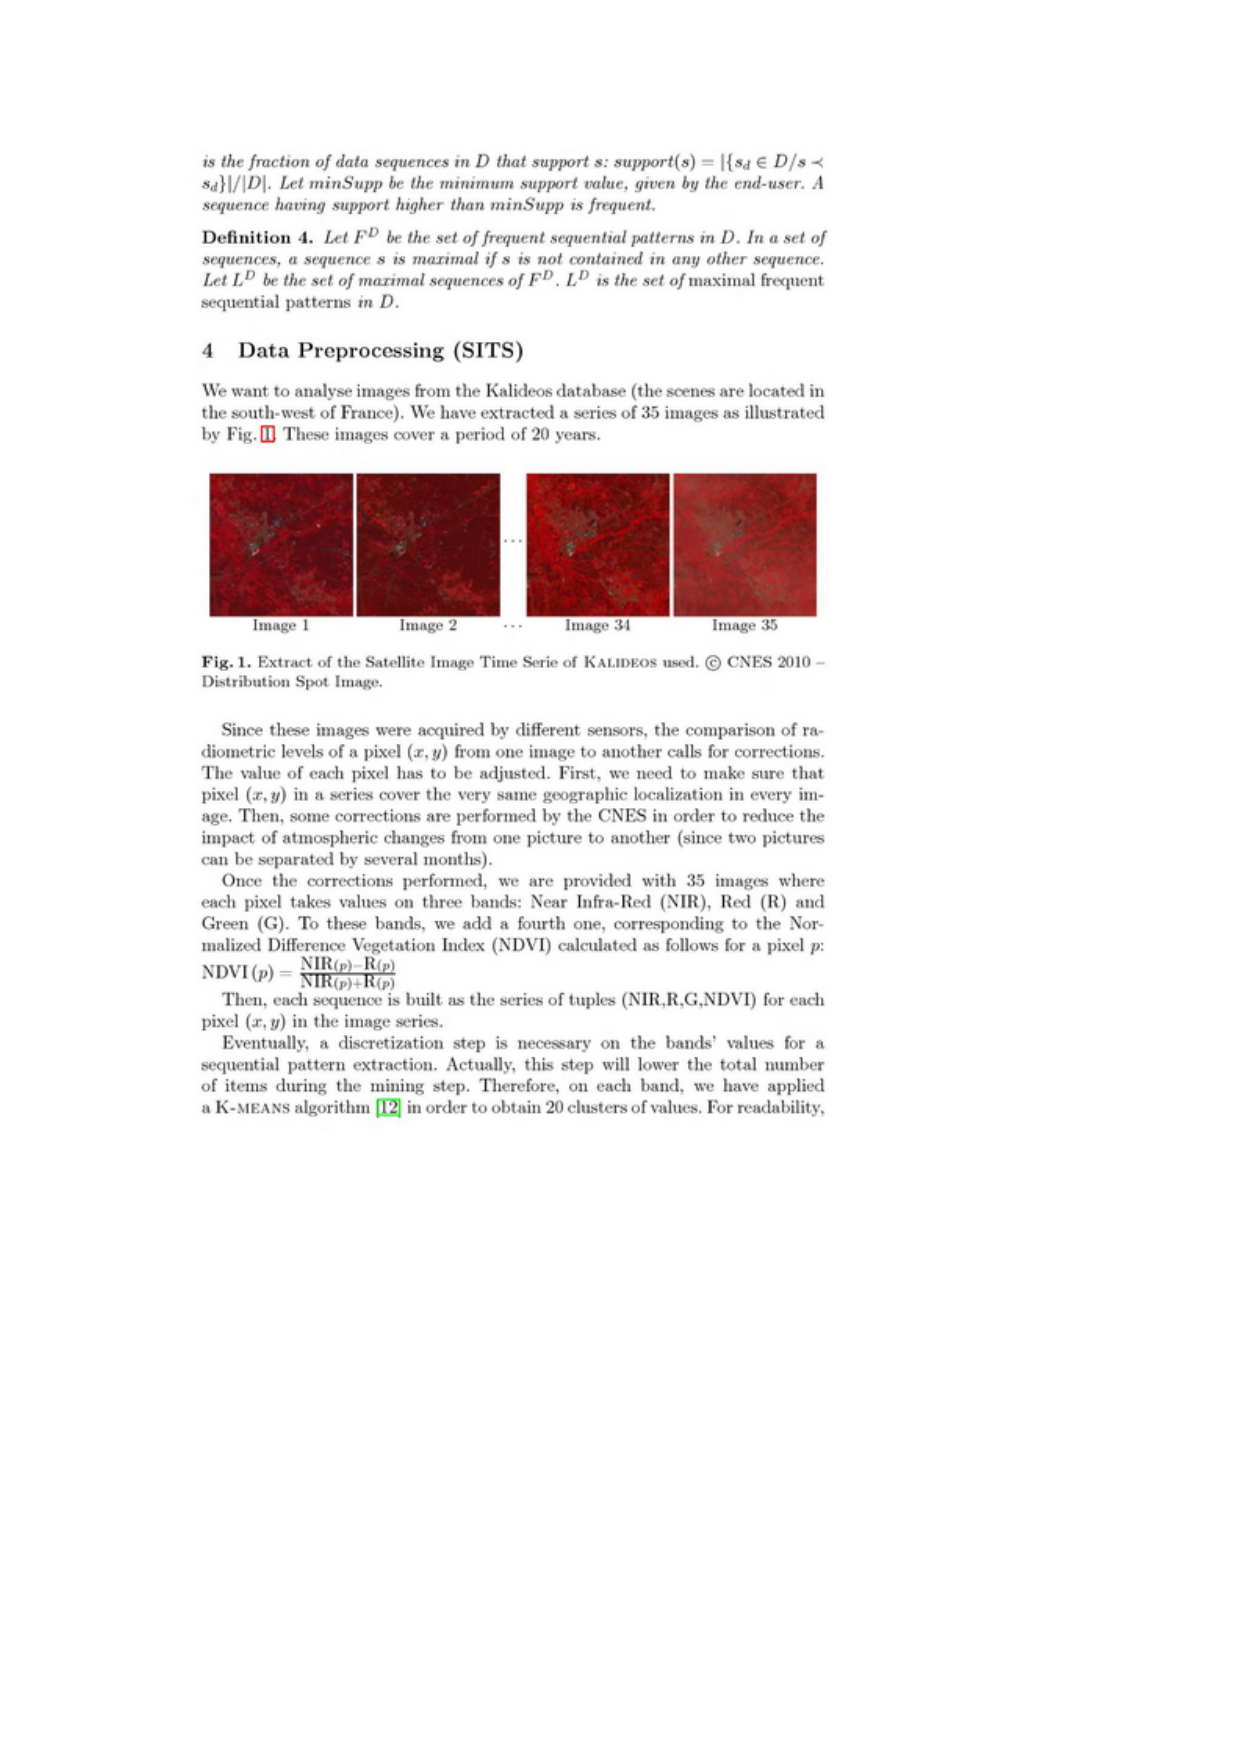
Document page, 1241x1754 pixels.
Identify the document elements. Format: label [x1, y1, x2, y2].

picture [147, 147, 856, 1134]
